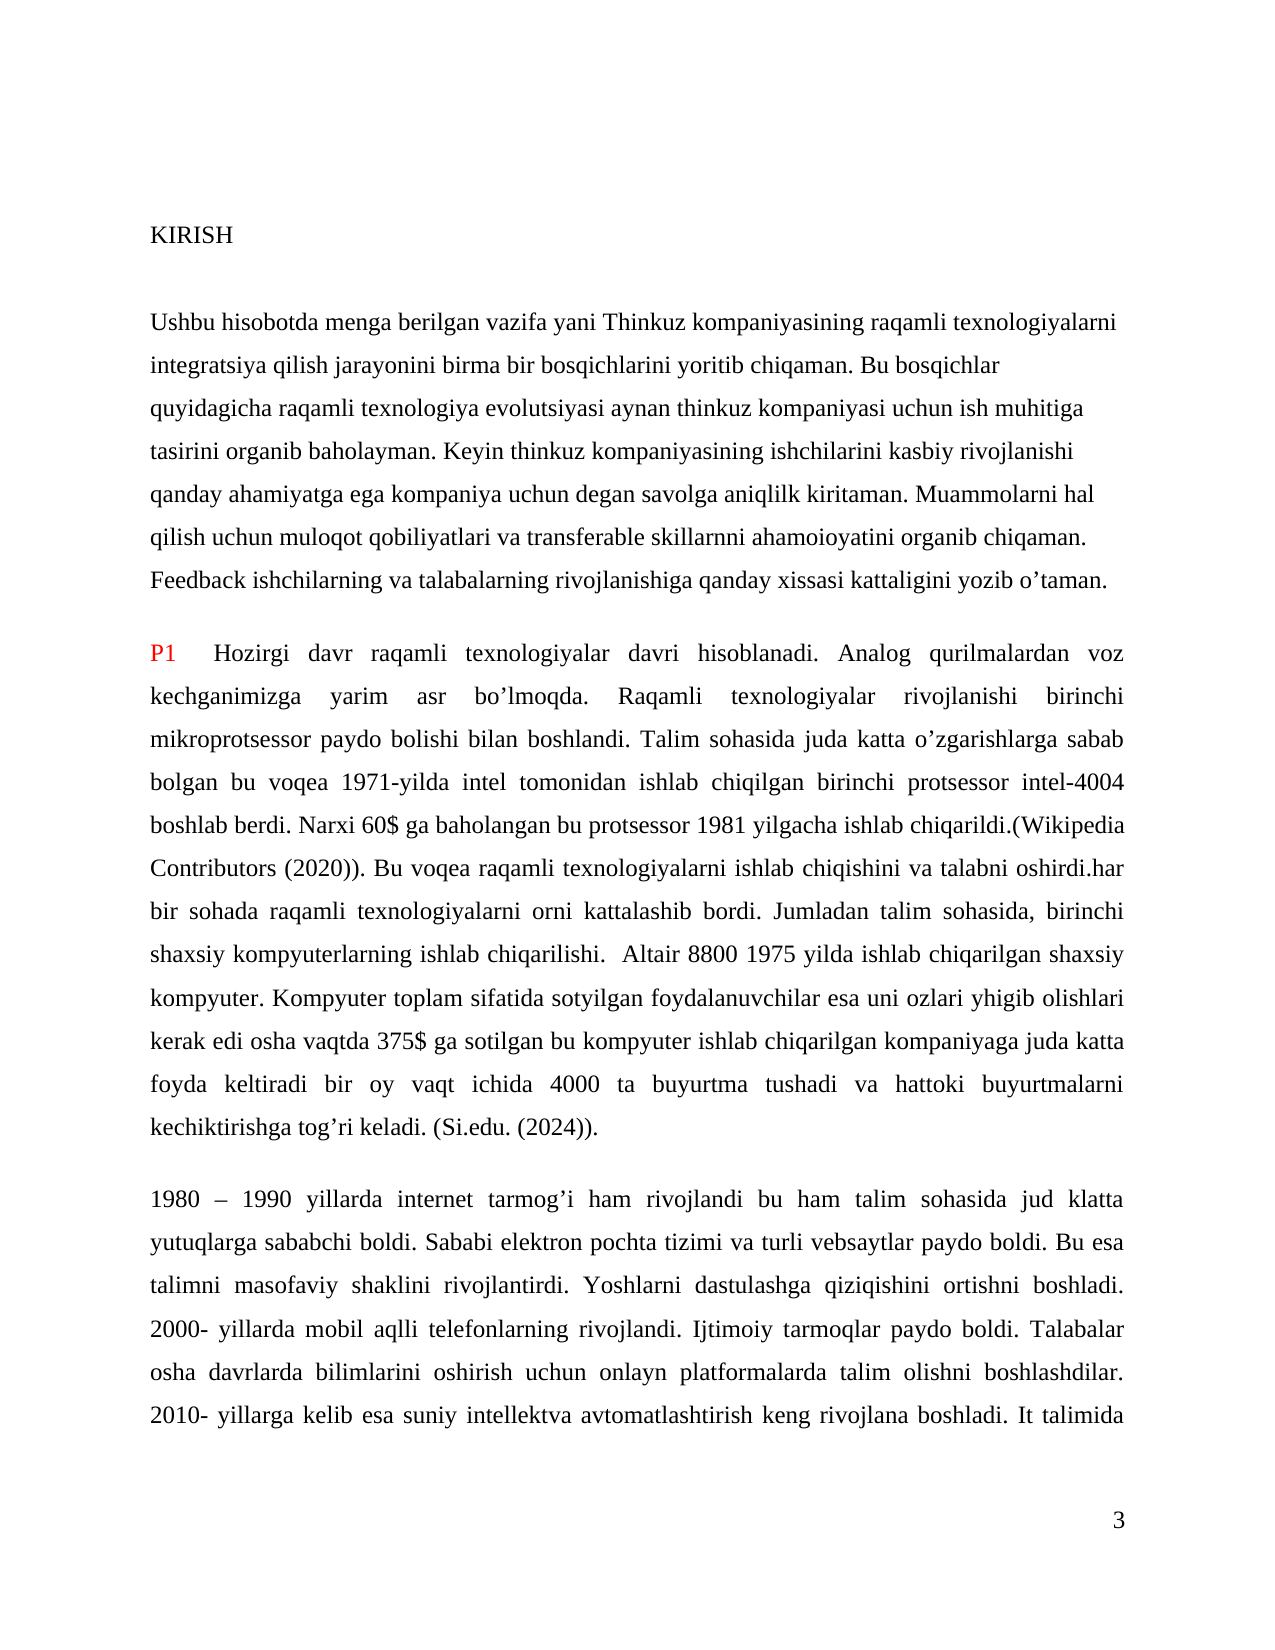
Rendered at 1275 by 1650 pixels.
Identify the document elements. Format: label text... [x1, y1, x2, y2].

text P1 Hozirgi davr raqamli texnologiyalar davri hisoblanadi. Analog qurilmalardan voz kechganimizga yarim asr bo’lmoqda. Raqamli texnologiyalar rivojlanishi birinchi mikroprotsessor paydo bolishi bilan boshlandi. Talim sohasida juda katta o’zgarishlarga sabab bolgan bu voqea 1971-yilda intel tomonidan ishlab chiqilgan birinchi protsessor intel-4004 boshlab berdi. Narxi 60$ ga baholangan bu protsessor 1981 yilgacha ishlab chiqarildi.(Wikipedia Contributors (2020)). Bu voqea raqamli texnologiyalarni ishlab chiqishini va talabni oshirdi.har bir sohada raqamli texnologiyalarni orni kattalashib bordi. Jumladan talim sohasida, birinchi shaxsiy kompyuterlarning ishlab chiqarilishi. Altair 8800 1975 yilda ishlab chiqarilgan shaxsiy kompyuter. Kompyuter toplam sifatida sotyilgan foydalanuvchilar esa uni ozlari yhigib olishlari kerak edi osha vaqtda 375$ ga sotilgan bu kompyuter ishlab chiqarilgan kompaniyaga juda katta foyda keltiradi bir oy vaqt ichida 4000 ta buyurtma tushadi va hattoki buyurtmalarni kechiktirishga tog’ri keladi. (Si.edu. (2024)). [150, 638, 1125, 1141]
text KIRISH [150, 220, 1125, 249]
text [150, 1184, 1125, 1429]
text Ushbu hisobotda menga berilgan vazifa yani Thinkuz kompaniyasining raqamli texnologiyalarni integratsiya qilish jarayonini birma bir bosqichlarini yoritib chiqaman. Bu bosqichlar quyidagicha raqamli texnologiya evolutsiyasi aynan thinkuz kompaniyasi uchun ish muhitiga tasirini organib baholayman. Keyin thinkuz kompaniyasining ishchilarini kasbiy rivojlanishi qanday ahamiyatga ega kompaniya uchun degan savolga aniqlilk kiritaman. Muammolarni hal qilish uchun muloqot qobiliyatlari va transferable skillarnni ahamoioyatini organib chiqaman. Feedback ishchilarning va talabalarning rivojlanishiga qanday xissasi kattaligini yozib o’taman. [150, 307, 1125, 594]
